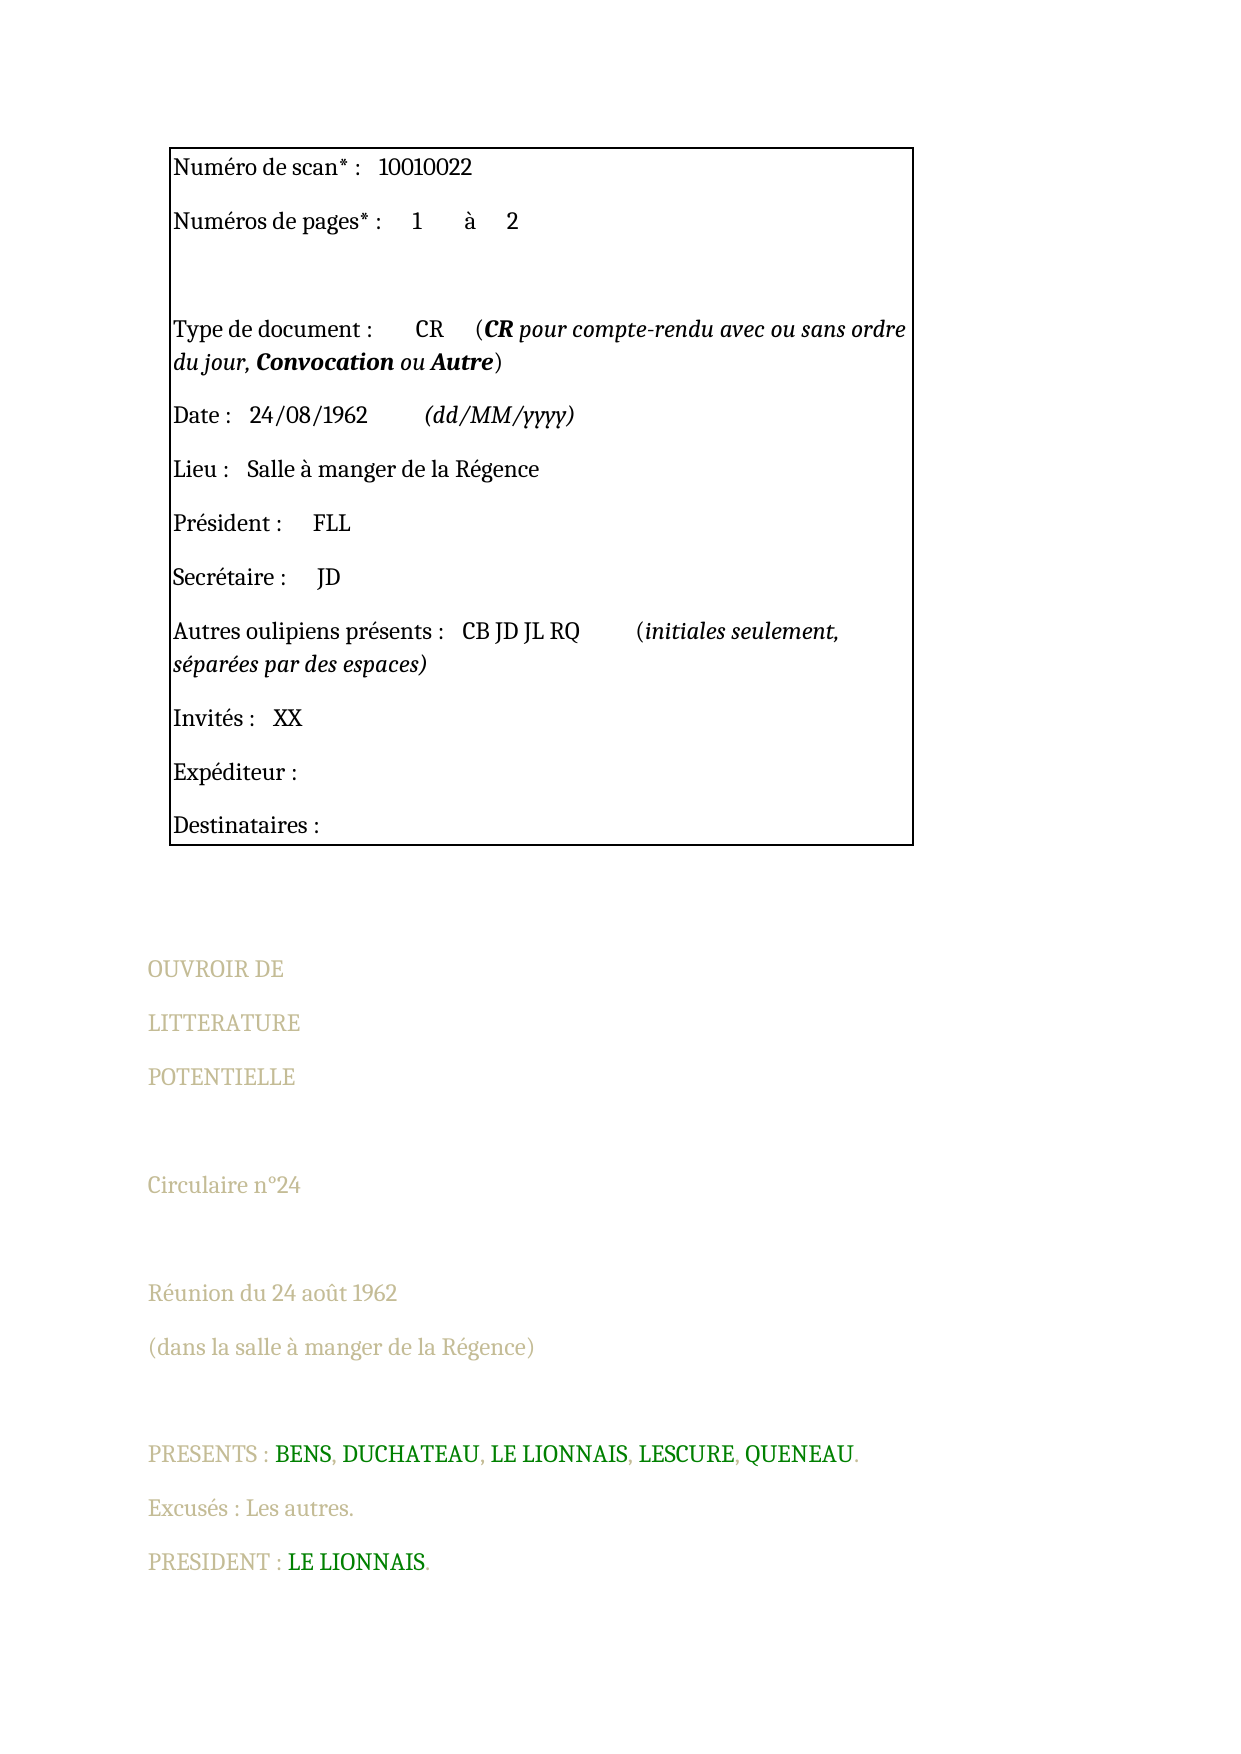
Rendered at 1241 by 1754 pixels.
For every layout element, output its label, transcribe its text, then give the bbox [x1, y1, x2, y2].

text (dans la salle à manger de la Régence) [148, 1332, 1093, 1361]
text Date : 24/08/1962 (dd/MM/yyyy) [171, 399, 912, 430]
text Excusés : Les autres. [148, 1494, 1093, 1523]
text POTENTIELLE [148, 1063, 1093, 1092]
text Autres oulipiens présents : CB JD JL RQ (initiales seulement, séparées par des espaces) [171, 615, 912, 679]
text Invités : XX [171, 702, 912, 732]
text LITTERATURE [148, 1009, 1093, 1038]
text PRESIDENT : LE LIONNAIS. [148, 1548, 1093, 1577]
text OUVROIR DE [148, 955, 1093, 984]
text Numéros de pages* : 1 à 2 [171, 205, 912, 236]
text PRESENTS : BENS, DUCHATEAU, LE LIONNAIS, LESCURE, QUENEAU. [148, 1440, 1093, 1469]
text Secrétaire : JD [171, 561, 912, 592]
text Destinataires : [171, 809, 912, 842]
text Circulaire n°24 [148, 1171, 1093, 1199]
text Numéro de scan* : 10010022 [171, 151, 912, 182]
text Type de document : CR (CR pour compte-rendu avec ou sans ordre du jour, Convocation ou Autre) [171, 312, 912, 376]
text Président : FLL [171, 507, 912, 538]
text Expéditeur : [171, 756, 912, 786]
text Lieu : Salle à manger de la Régence [171, 453, 912, 484]
text Réunion du 24 août 1962 [148, 1278, 1093, 1307]
